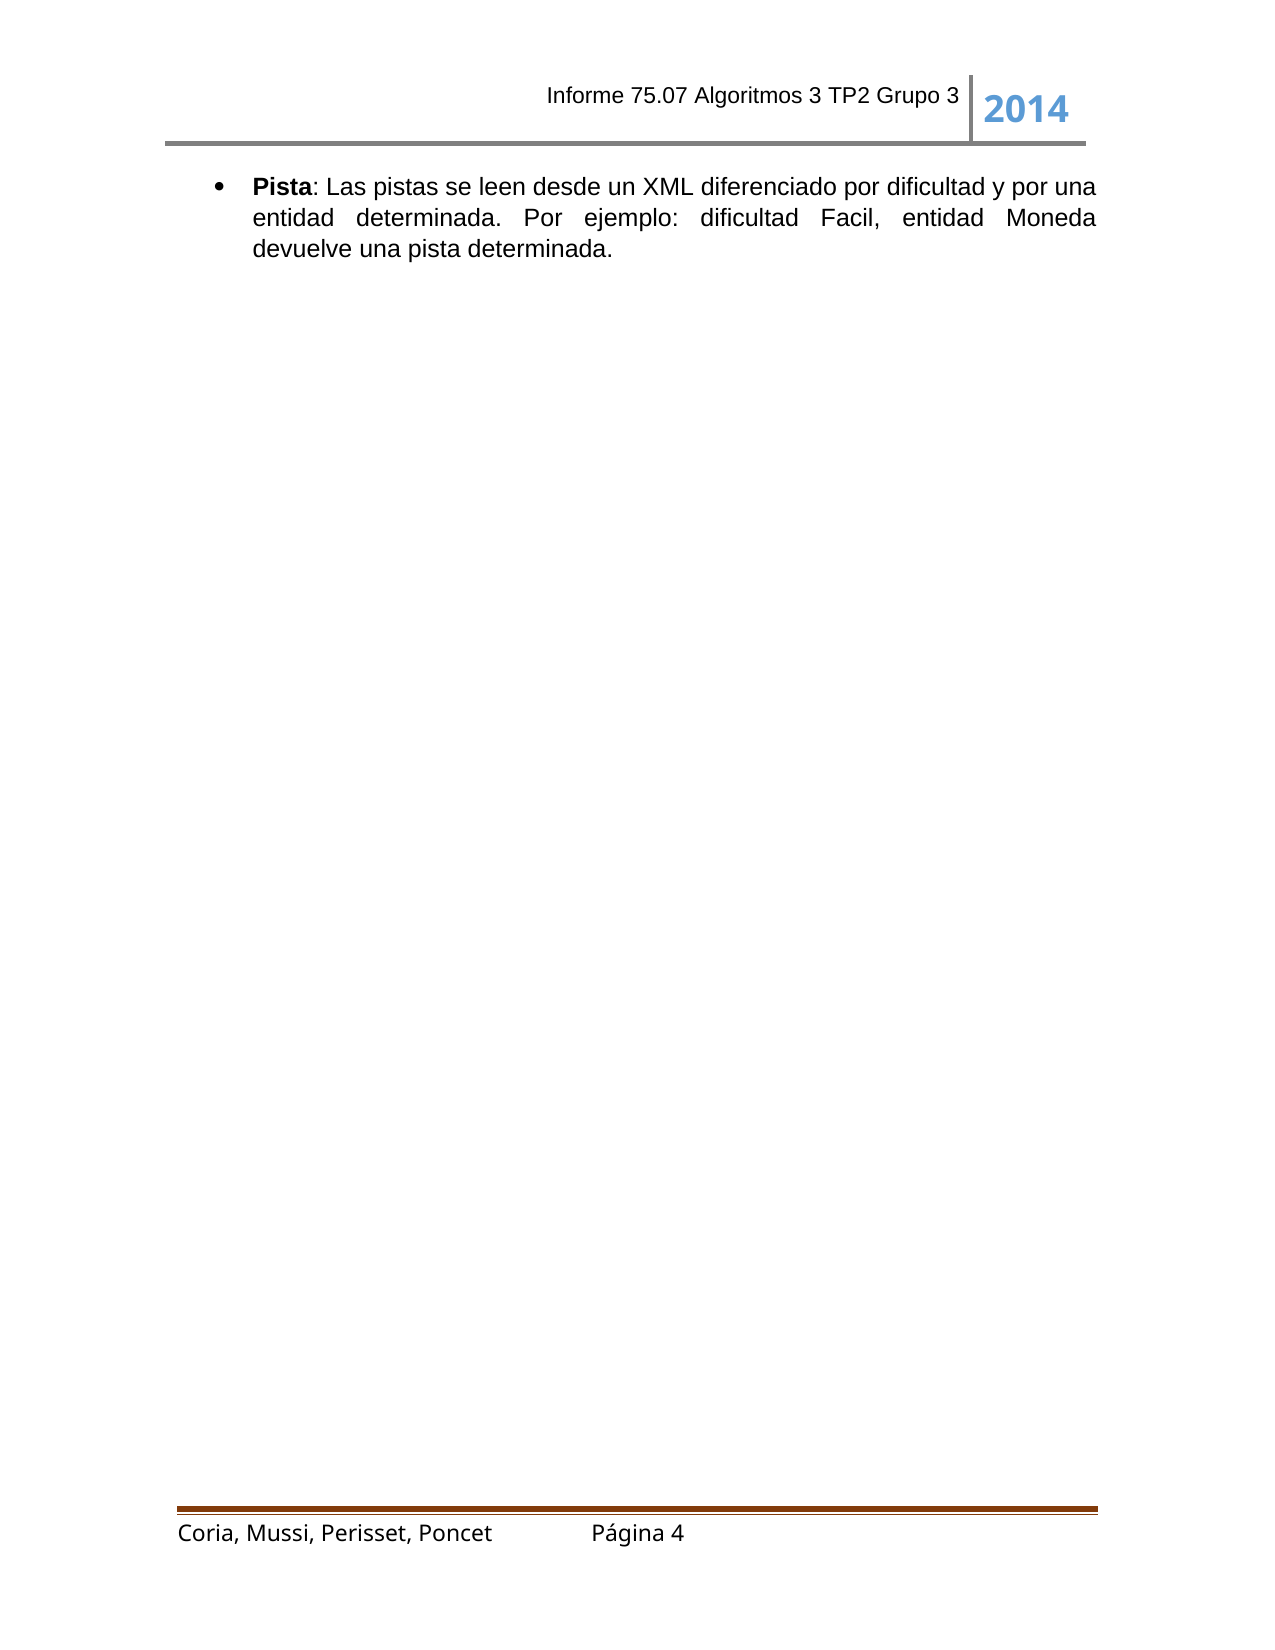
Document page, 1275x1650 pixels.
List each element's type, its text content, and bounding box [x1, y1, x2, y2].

list Pista: Las pistas se leen desde un XML diferenciado por dificultad y por una entidad determinada. Por ejemplo: dificultad Facil, entidad Moneda devuelve una pista determinada. [215, 172, 1098, 263]
